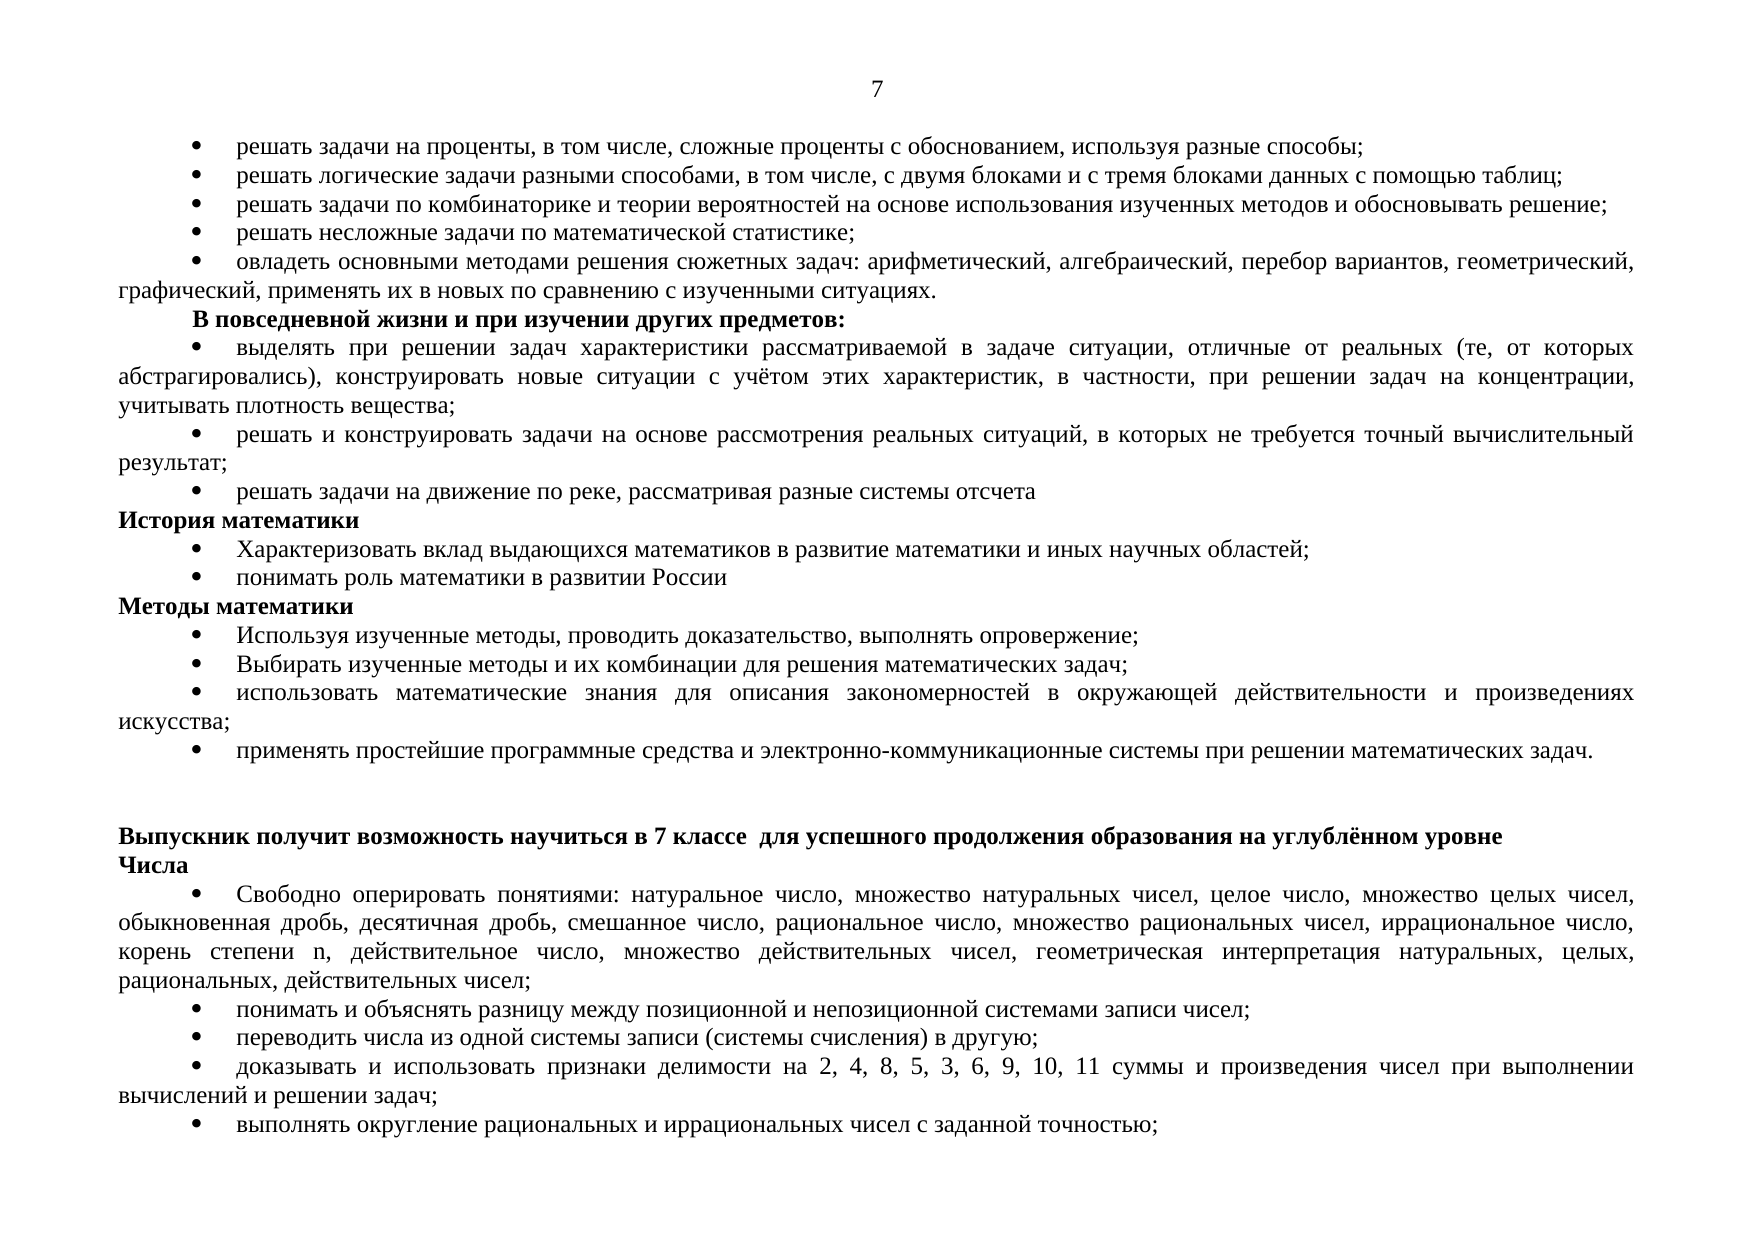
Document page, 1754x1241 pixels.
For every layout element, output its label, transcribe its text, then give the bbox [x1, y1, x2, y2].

list выделять при решении задач характеристики рассматриваемой в задаче ситуации, отличные от реальных (те, от которых абстрагировались), конструировать новые ситуации с учётом этих характеристик, в частности, при решении задач на концентрации, учитывать плотность вещества; [118, 332, 1636, 419]
list Характеризовать вклад выдающихся математиков в развитие математики и иных научных областей; [118, 534, 1636, 562]
list использовать математические знания для описания закономерностей в окружающей действительности и произведениях искусства; [118, 677, 1636, 735]
list Выбирать изученные методы и их комбинации для решения математических задач; [118, 649, 1636, 677]
list Свободно оперировать понятиями: натуральное число, множество натуральных чисел, целое число, множество целых чисел, обыкновенная дробь, десятичная дробь, смешанное число, рациональное число, множество рациональных чисел, иррациональное число, корень степени n, действительное число, множество действительных чисел, геометрическая интерпретация натуральных, целых, рациональных, действительных чисел; [118, 879, 1636, 994]
list применять простейшие программные средства и электронно-коммуникационные системы при решении математических задач. [118, 735, 1636, 764]
text В повседневной жизни и при изучении других предметов: [118, 304, 1636, 332]
list выполнять округление рациональных и иррациональных чисел с заданной точностью; [118, 1109, 1636, 1137]
text История математики [118, 505, 1636, 534]
list овладеть основными методами решения сюжетных задач: арифметический, алгебраический, перебор вариантов, геометрический, графический, применять их в новых по сравнению с изученными ситуациях. [118, 246, 1636, 304]
list понимать роль математики в развитии России [118, 562, 1636, 591]
list доказывать и использовать признаки делимости на 2, 4, 8, 5, 3, 6, 9, 10, 11 суммы и произведения чисел при выполнении вычислений и решении задач; [118, 1051, 1636, 1109]
list переводить числа из одной системы записи (системы счисления) в другую; [118, 1022, 1636, 1051]
text Выпускник получит возможность научиться в 7 классе для успешного продолжения образования на углублённом уровне [118, 821, 1636, 850]
list понимать и объяснять разницу между позиционной и непозиционной системами записи чисел; [118, 994, 1636, 1022]
list решать задачи на движение по реке, рассматривая разные системы отсчета [118, 476, 1636, 505]
text Числа [118, 850, 1636, 879]
list решать и конструировать задачи на основе рассмотрения реальных ситуаций, в которых не требуется точный вычислительный результат; [118, 419, 1636, 476]
list решать задачи по комбинаторике и теории вероятностей на основе использования изученных методов и обосновывать решение; [118, 189, 1636, 217]
list решать задачи на проценты, в том числе, сложные проценты с обоснованием, используя разные способы; [118, 131, 1636, 160]
text Методы математики [118, 591, 1636, 620]
list Используя изученные методы, проводить доказательство, выполнять опровержение; [118, 620, 1636, 649]
list решать несложные задачи по математической статистике; [118, 217, 1636, 246]
list решать логические задачи разными способами, в том числе, с двумя блоками и с тремя блоками данных с помощью таблиц; [118, 160, 1636, 189]
